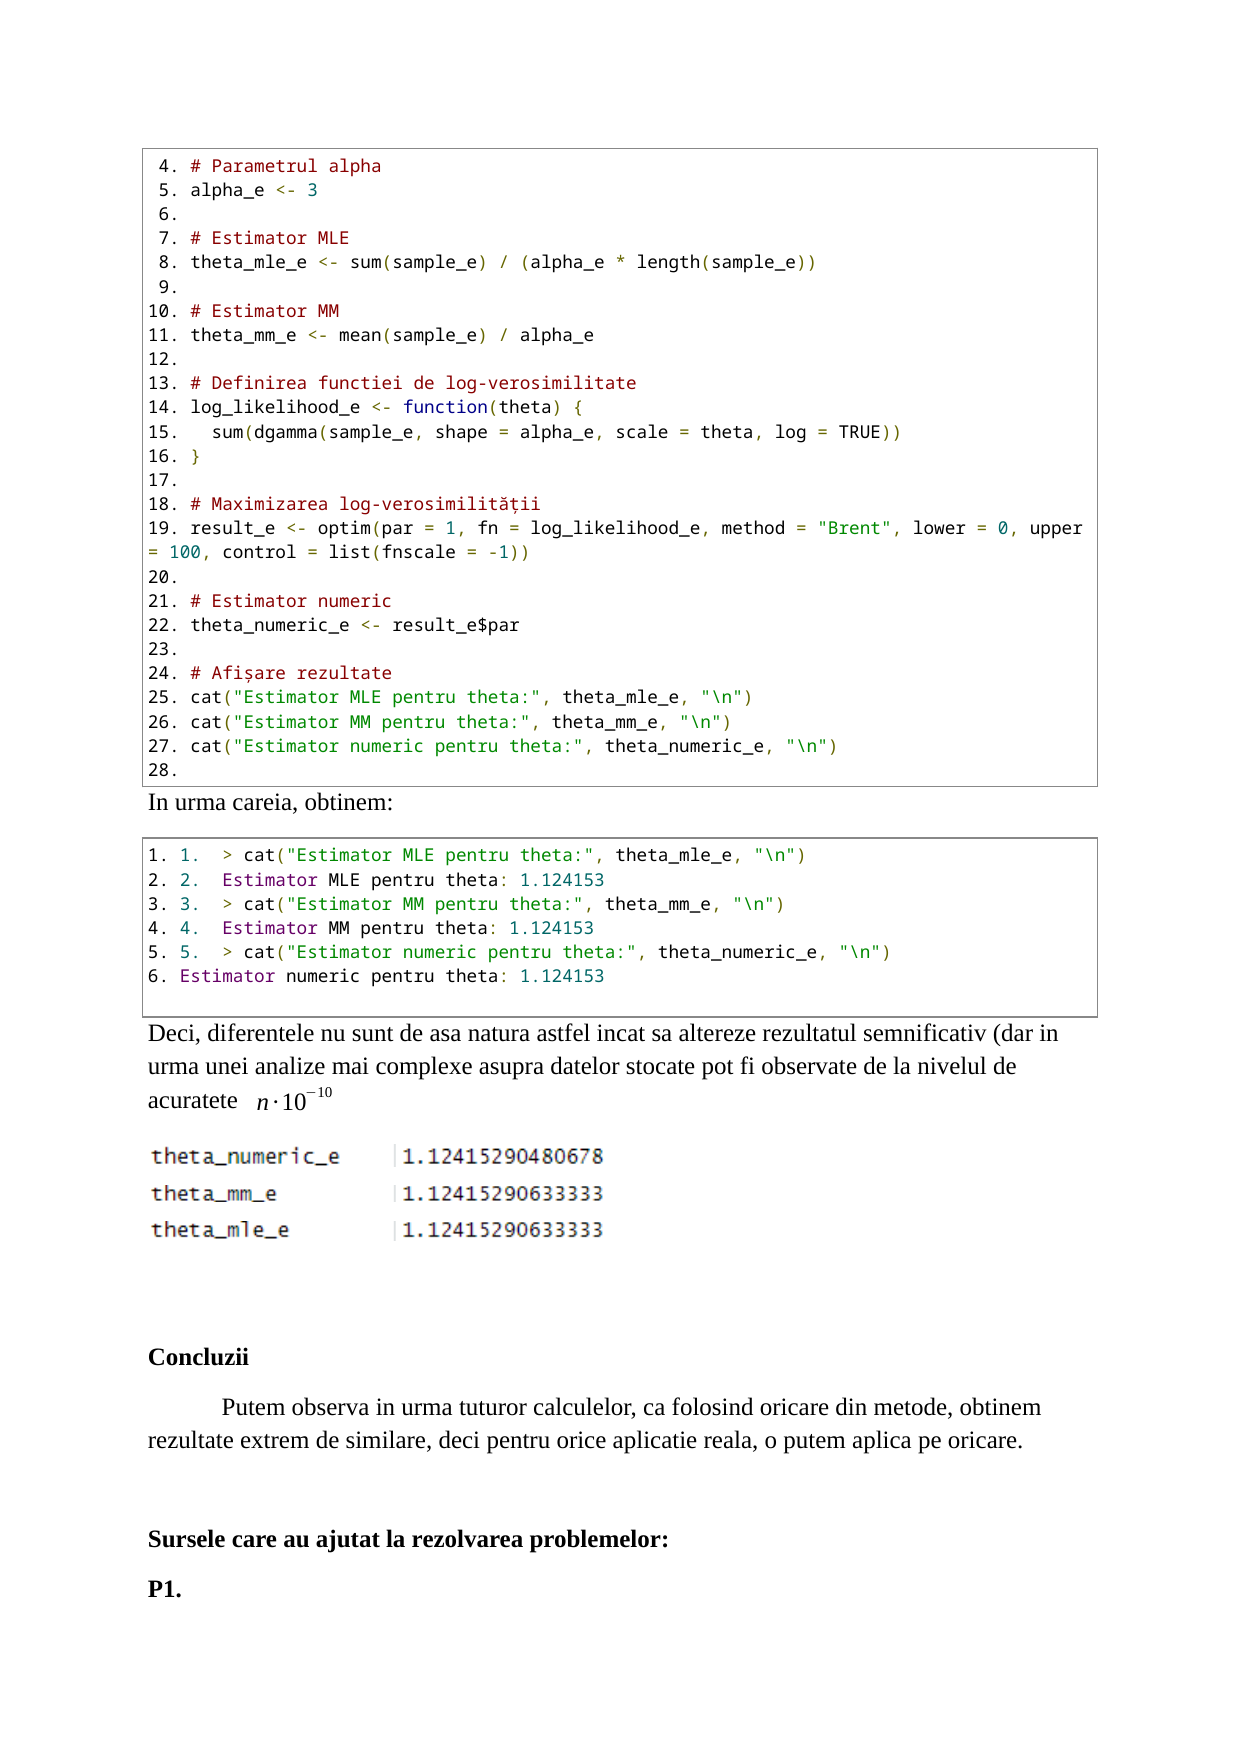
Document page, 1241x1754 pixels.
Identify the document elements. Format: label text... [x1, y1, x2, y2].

text Putem observa in urma tuturor calculelor, ca folosind oricare din metode, obtinem rezultate extrem de similare, deci pentru orice aplicatie reala, o putem aplica pe oricare. [148, 1392, 1093, 1454]
text 16. } [148, 443, 1093, 467]
text Sursele care au ajutat la rezolvarea problemelor: [148, 1524, 1093, 1553]
text 24. # Afișare rezultate [148, 661, 1093, 685]
picture [147, 1144, 619, 1167]
text 2. 2. Estimator MLE pentru theta: 1.124153 [148, 867, 1093, 891]
text Deci, diferentele nu sunt de asa natura astfel incat sa altereze rezultatul semnificativ (dar in urma unei analize mai complexe asupra datelor stocate pot fi observate de la nivelul de acuratete [148, 1018, 1093, 1115]
text 22. theta_numeric_e <- result_e$par [148, 612, 1093, 637]
text 3. 3. > cat("Estimator MM pentru theta:", theta_mm_e, "\n") [148, 891, 1093, 915]
text 20. [148, 564, 1093, 588]
picture [136, 1185, 608, 1202]
text 11. theta_mm_e <- mean(sample_e) / alpha_e [148, 322, 1093, 347]
text 27. cat("Estimator numeric pentru theta:", theta_numeric_e, "\n") [148, 733, 1093, 752]
text 21. # Estimator numeric [148, 588, 1093, 612]
text 13. # Definirea functiei de log-verosimilitate [148, 371, 1093, 395]
text 6. [148, 202, 1093, 226]
text 5. 5. > cat("Estimator numeric pentru theta:", theta_numeric_e, "\n") [148, 939, 1093, 964]
text 6. Estimator numeric pentru theta: 1.124153 [148, 964, 1093, 988]
text 17. [148, 467, 1093, 492]
text 19. result_e <- optim(par = 1, fn = log_likelihood_e, method = "Brent", lower = 0, upper = 100, control = list(fnscale = -1)) [148, 516, 1093, 564]
text 23. [148, 637, 1093, 661]
text 4. # Parametrul alpha [143, 149, 1097, 177]
text P1. [148, 1574, 1093, 1603]
text Concluzii [148, 1342, 1093, 1371]
text 26. cat("Estimator MM pentru theta:", theta_mm_e, "\n") [148, 709, 1093, 733]
text 18. # Maximizarea log-verosimilității [148, 492, 1093, 516]
text 7. # Estimator MLE [148, 226, 1093, 250]
text 1. 1. > cat("Estimator MLE pentru theta:", theta_mle_e, "\n") [143, 839, 1097, 867]
picture [147, 1221, 612, 1239]
text 4. 4. Estimator MM pentru theta: 1.124153 [148, 915, 1093, 939]
text 10. # Estimator MM [148, 298, 1093, 322]
text 5. alpha_e <- 3 [148, 177, 1093, 202]
text 28. [143, 752, 1097, 786]
text 8. theta_mle_e <- sum(sample_e) / (alpha_e * length(sample_e)) [148, 250, 1093, 274]
text 9. [148, 274, 1093, 298]
text 15. sum(dgamma(sample_e, shape = alpha_e, scale = theta, log = TRUE)) [148, 419, 1093, 443]
text 25. cat("Estimator MLE pentru theta:", theta_mle_e, "\n") [148, 685, 1093, 709]
text 14. log_likelihood_e <- function(theta) { [148, 395, 1093, 419]
text In urma careia, obtinem: [148, 787, 1093, 816]
text 12. [148, 347, 1093, 371]
